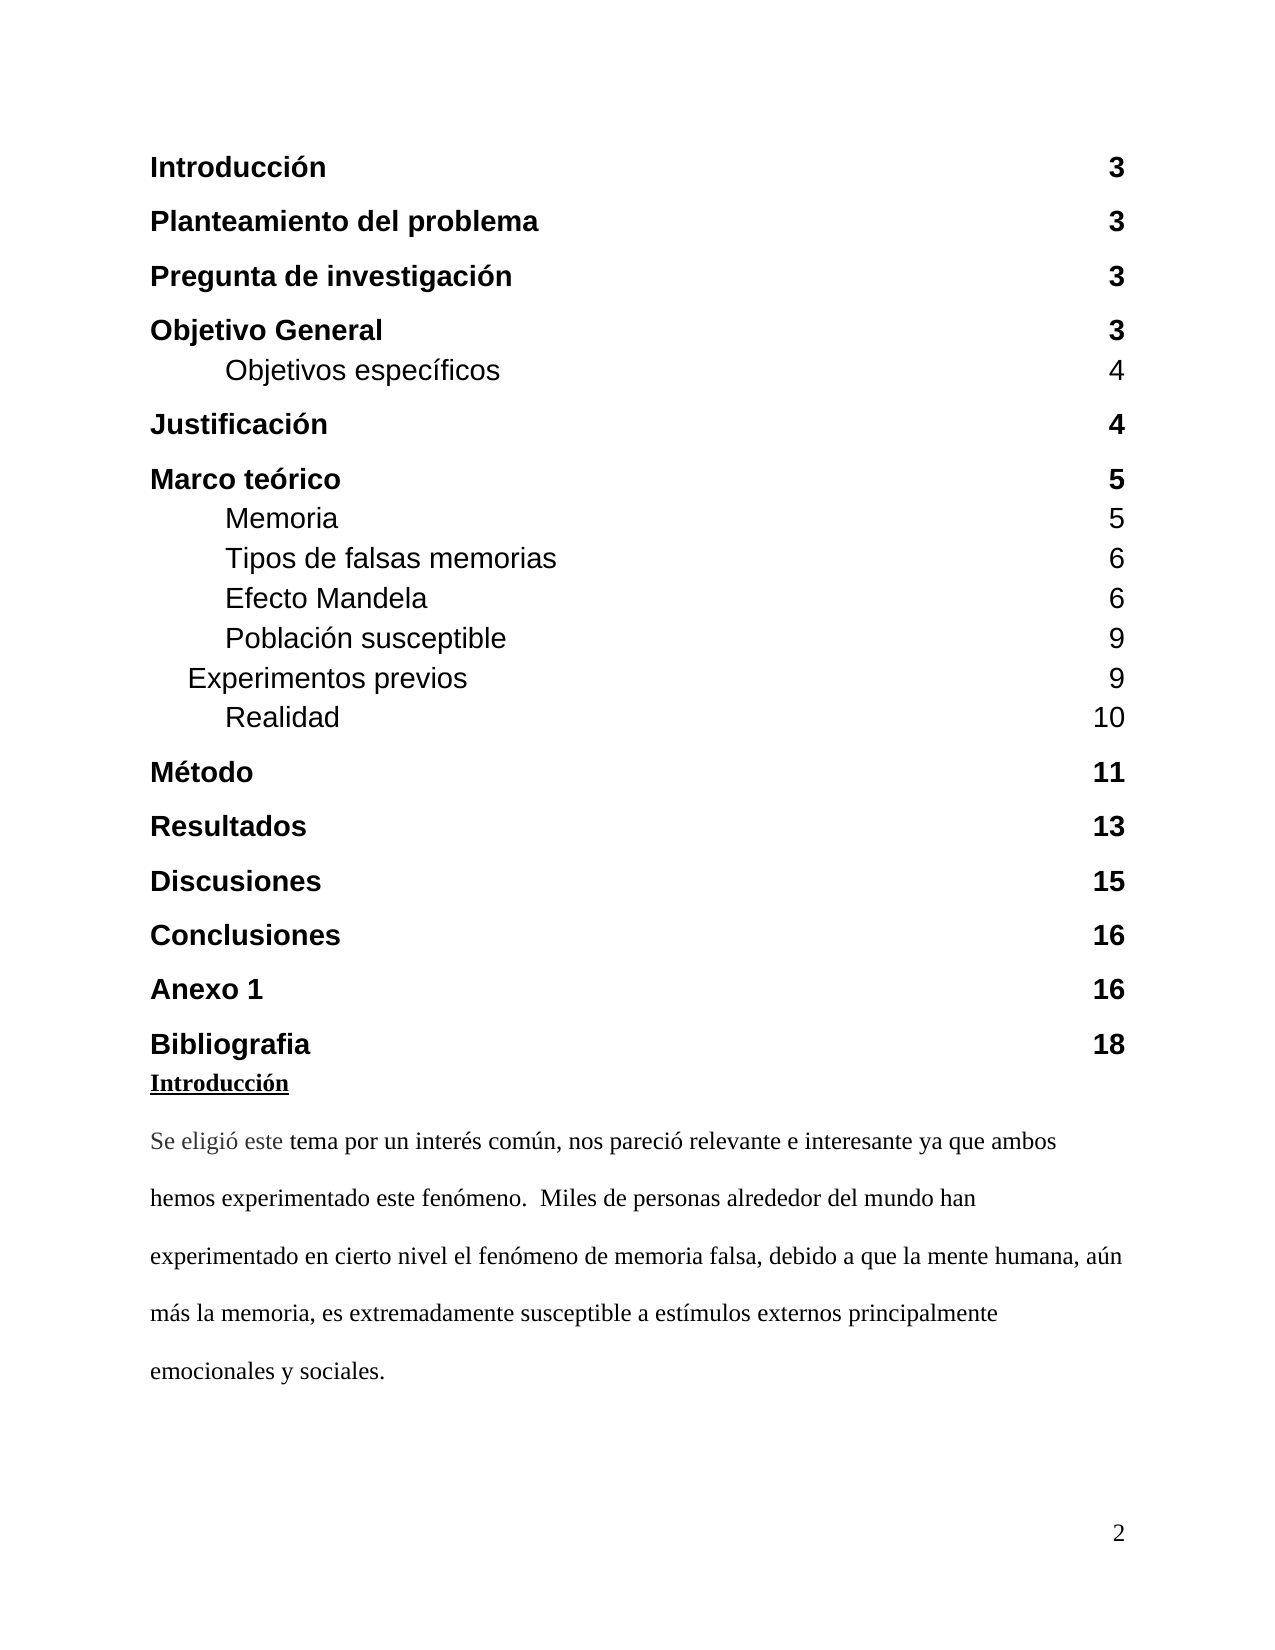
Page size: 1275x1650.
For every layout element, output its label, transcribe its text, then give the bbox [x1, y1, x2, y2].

text Se eligió este tema por un interés común, nos pareció relevante e interesante ya que ambos hemos experimentado este fenómeno. Miles de personas alrededor del mundo han experimentado en cierto nivel el fenómeno de memoria falsa, debido a que la mente humana, aún más la memoria, es extremadamente susceptible a estímulos externos principalmente emocionales y sociales. [150, 1126, 1125, 1385]
subtitle Introducción [150, 1068, 1125, 1097]
